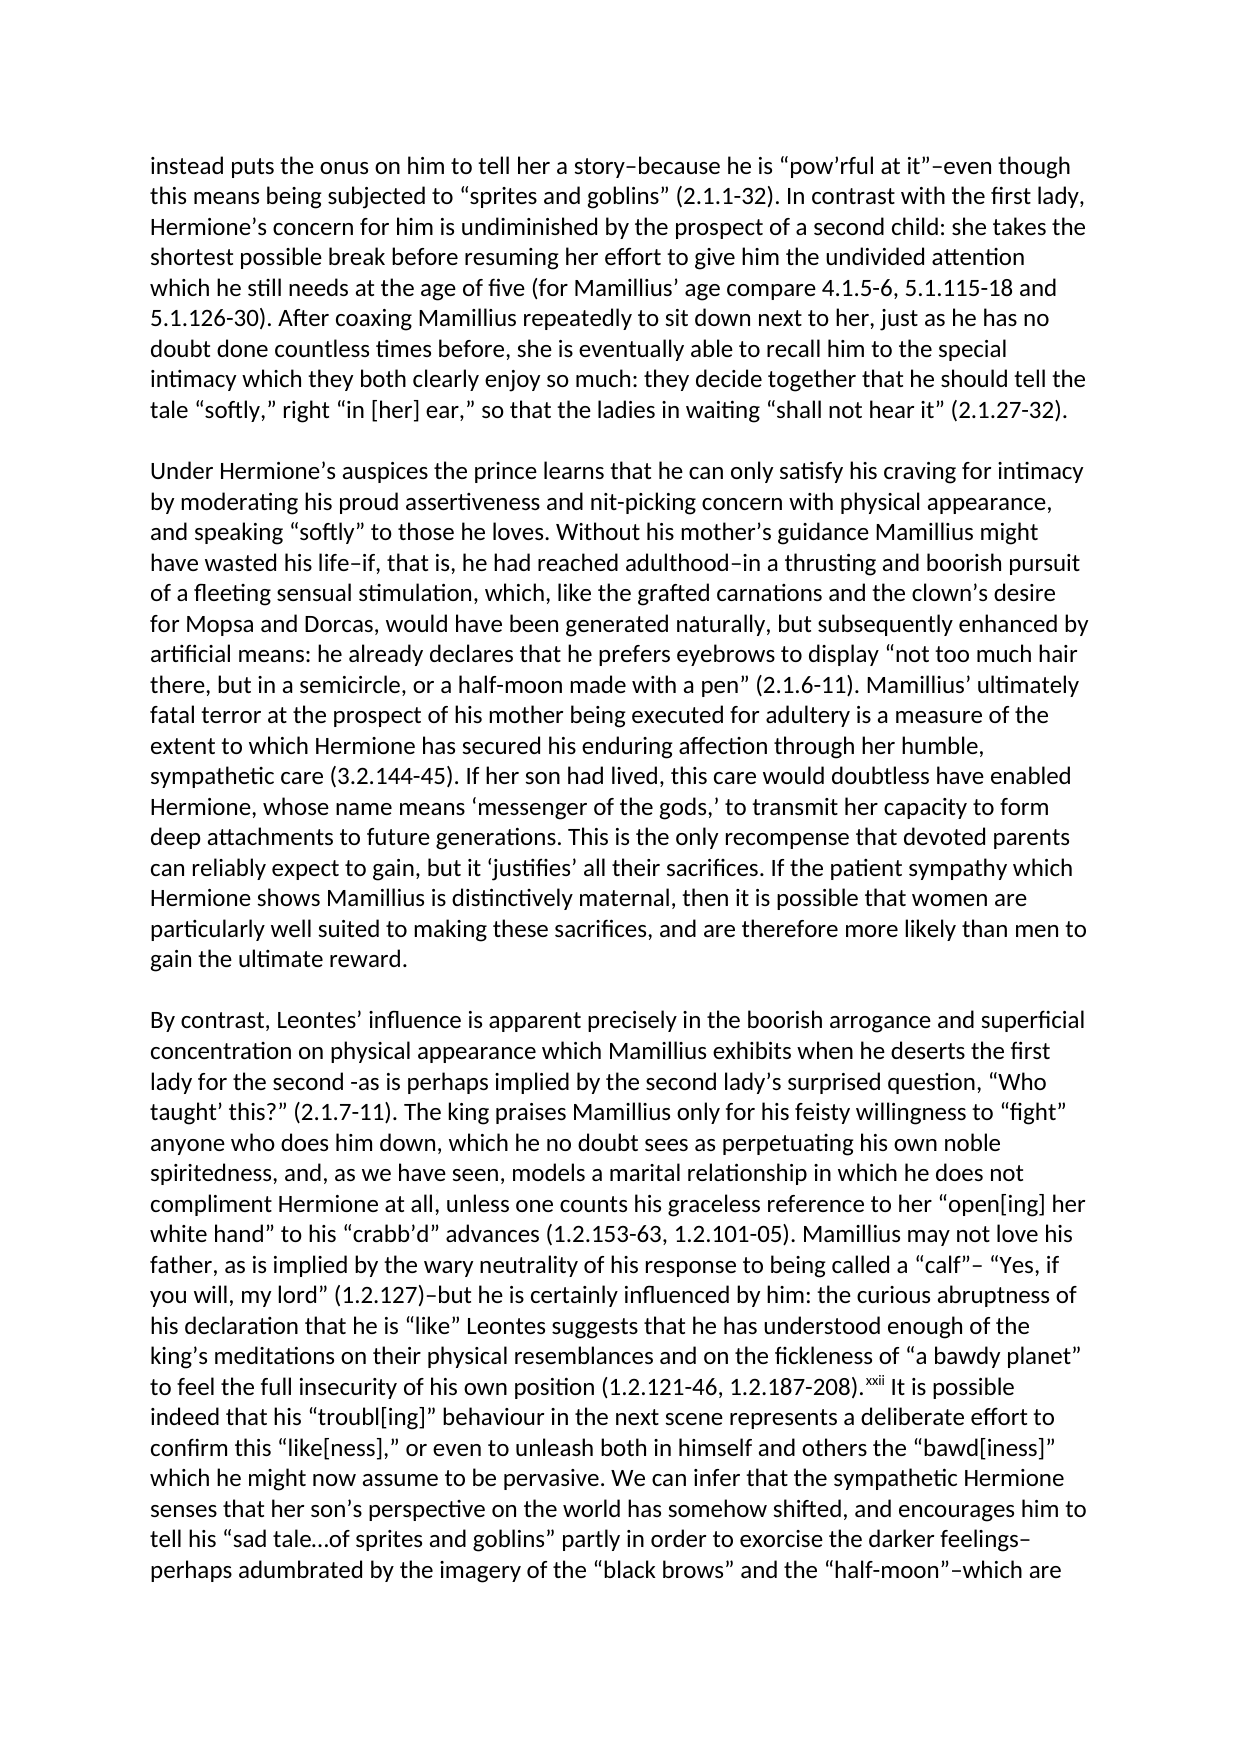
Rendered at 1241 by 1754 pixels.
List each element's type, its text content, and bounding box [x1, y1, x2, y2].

text Under Hermione’s auspices the prince learns that he can only satisfy his craving for intimacy by moderating his proud assertiveness and nit-picking concern with physical appearance, and speaking “softly” to those he loves. Without his mother’s guidance Mamillius might have wasted his life–if, that is, he had reached adulthood–in a thrusting and boorish pursuit of a fleeting sensual stimulation, which, like the grafted carnations and the clown’s desire for Mopsa and Dorcas, would have been generated naturally, but subsequently enhanced by artificial means: he already declares that he prefers eyebrows to display “not too much hair there, but in a semicircle, or a half-moon made with a pen” (2.1.6-11). Mamillius’ ultimately fatal terror at the prospect of his mother being executed for adultery is a measure of the extent to which Hermione has secured his enduring affection through her humble, sympathetic care (3.2.144-45). If her son had lived, this care would doubtless have enabled Hermione, whose name means ‘messenger of the gods,’ to transmit her capacity to form deep attachments to future generations. This is the only recompense that devoted parents can reliably expect to gain, but it ‘justifies’ all their sacrifices. If the patient sympathy which Hermione shows Mamillius is distinctively maternal, then it is possible that women are particularly well suited to making these sacrifices, and are therefore more likely than men to gain the ultimate reward. [150, 455, 1090, 974]
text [150, 1004, 1090, 1584]
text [150, 150, 1090, 425]
